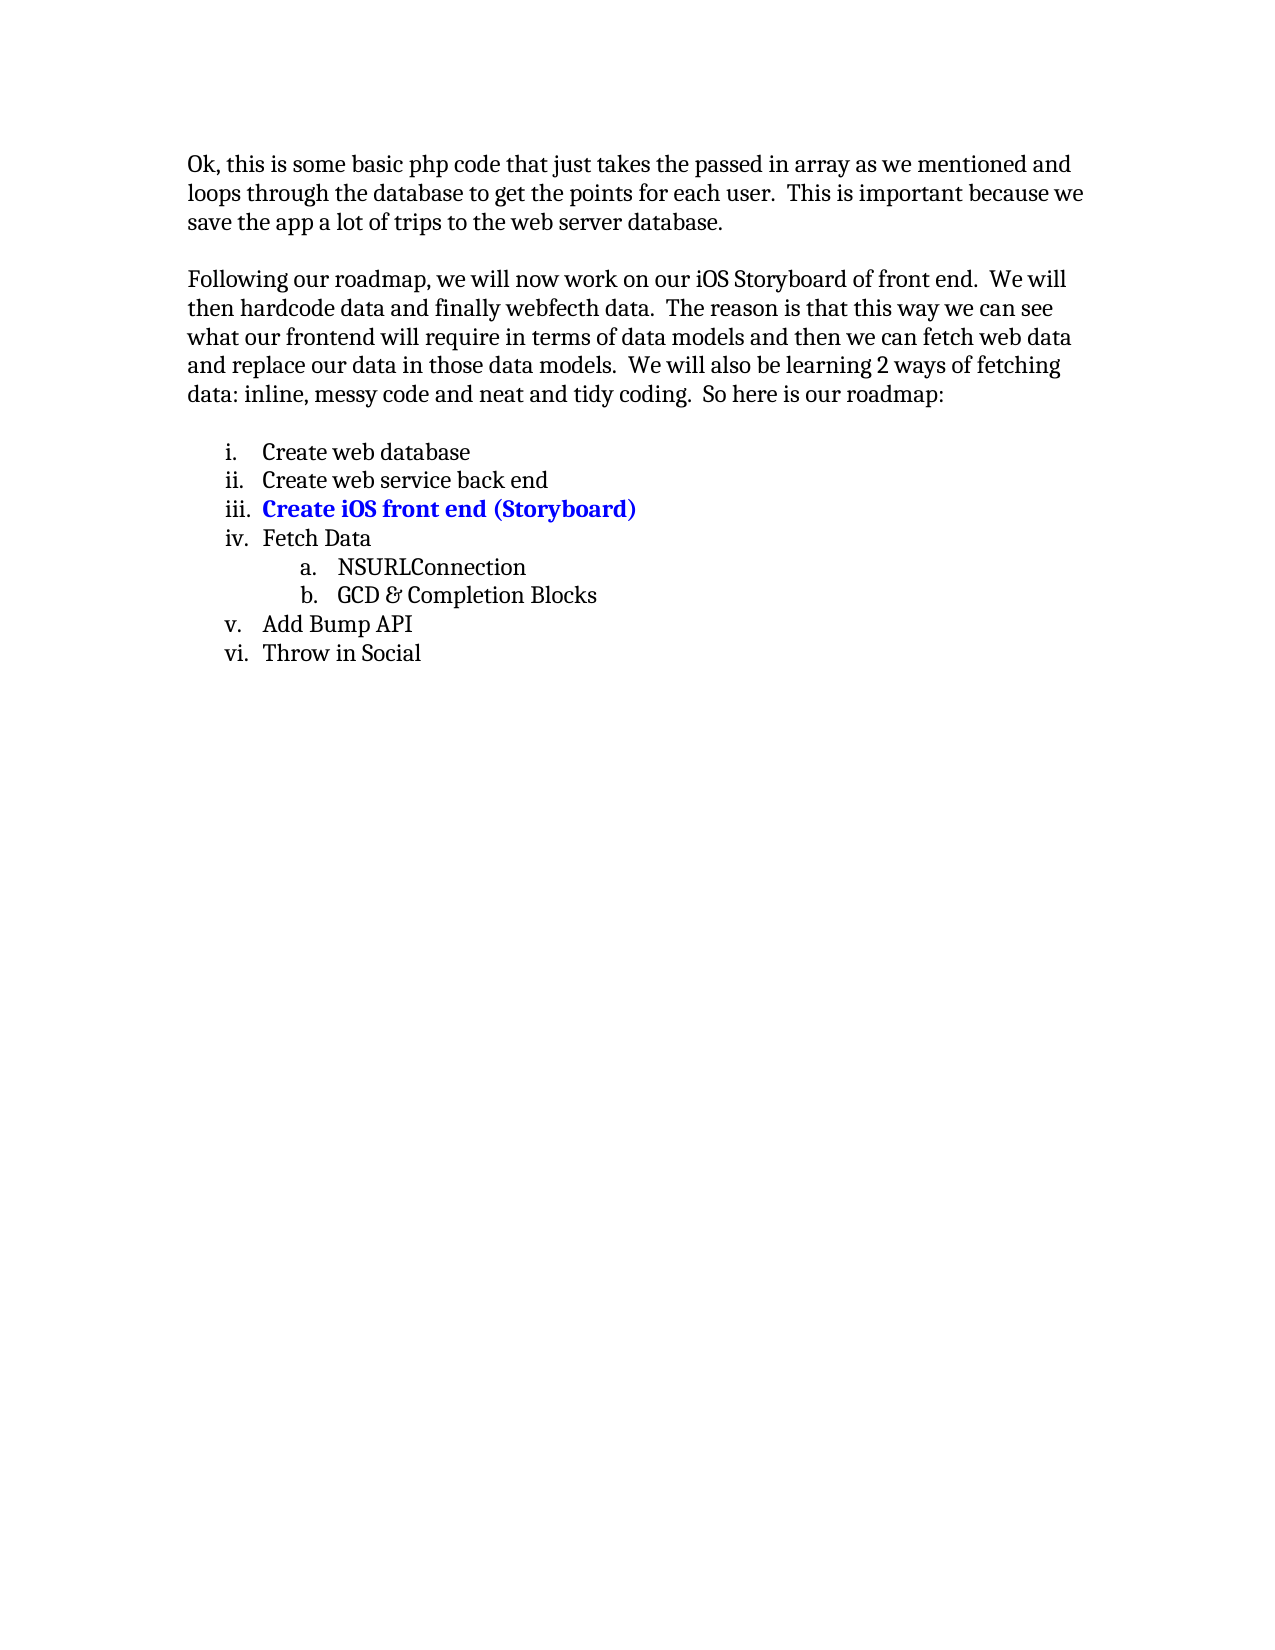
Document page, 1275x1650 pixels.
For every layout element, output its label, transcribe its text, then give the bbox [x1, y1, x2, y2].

text Following our roadmap, we will now work on our iOS Storyboard of front end. We will then hardcode data and finally webfecth data. The reason is that this way we can see what our frontend will require in terms of data models and then we can fetch web data and replace our data in those data models. We will also be learning 2 ways of fetching data: inline, messy code and neat and tidy coding. So here is our roadmap: [187, 265, 1087, 409]
text Ok, this is some basic php code that just takes the passed in array as we mentioned and loops through the database to get the points for each user. This is important because we save the app a lot of trips to the web server database. [187, 150, 1087, 236]
list Create iOS front end (Storyboard) [225, 495, 1087, 524]
list Fetch Data [225, 524, 1087, 552]
list Throw in Social [225, 639, 1087, 667]
list Add Bump API [225, 610, 1087, 639]
list Create web service back end [225, 466, 1087, 495]
list GCD & Completion Blocks [300, 581, 1087, 610]
list NSURLConnection [300, 552, 1087, 581]
list Create web database [225, 437, 1087, 466]
